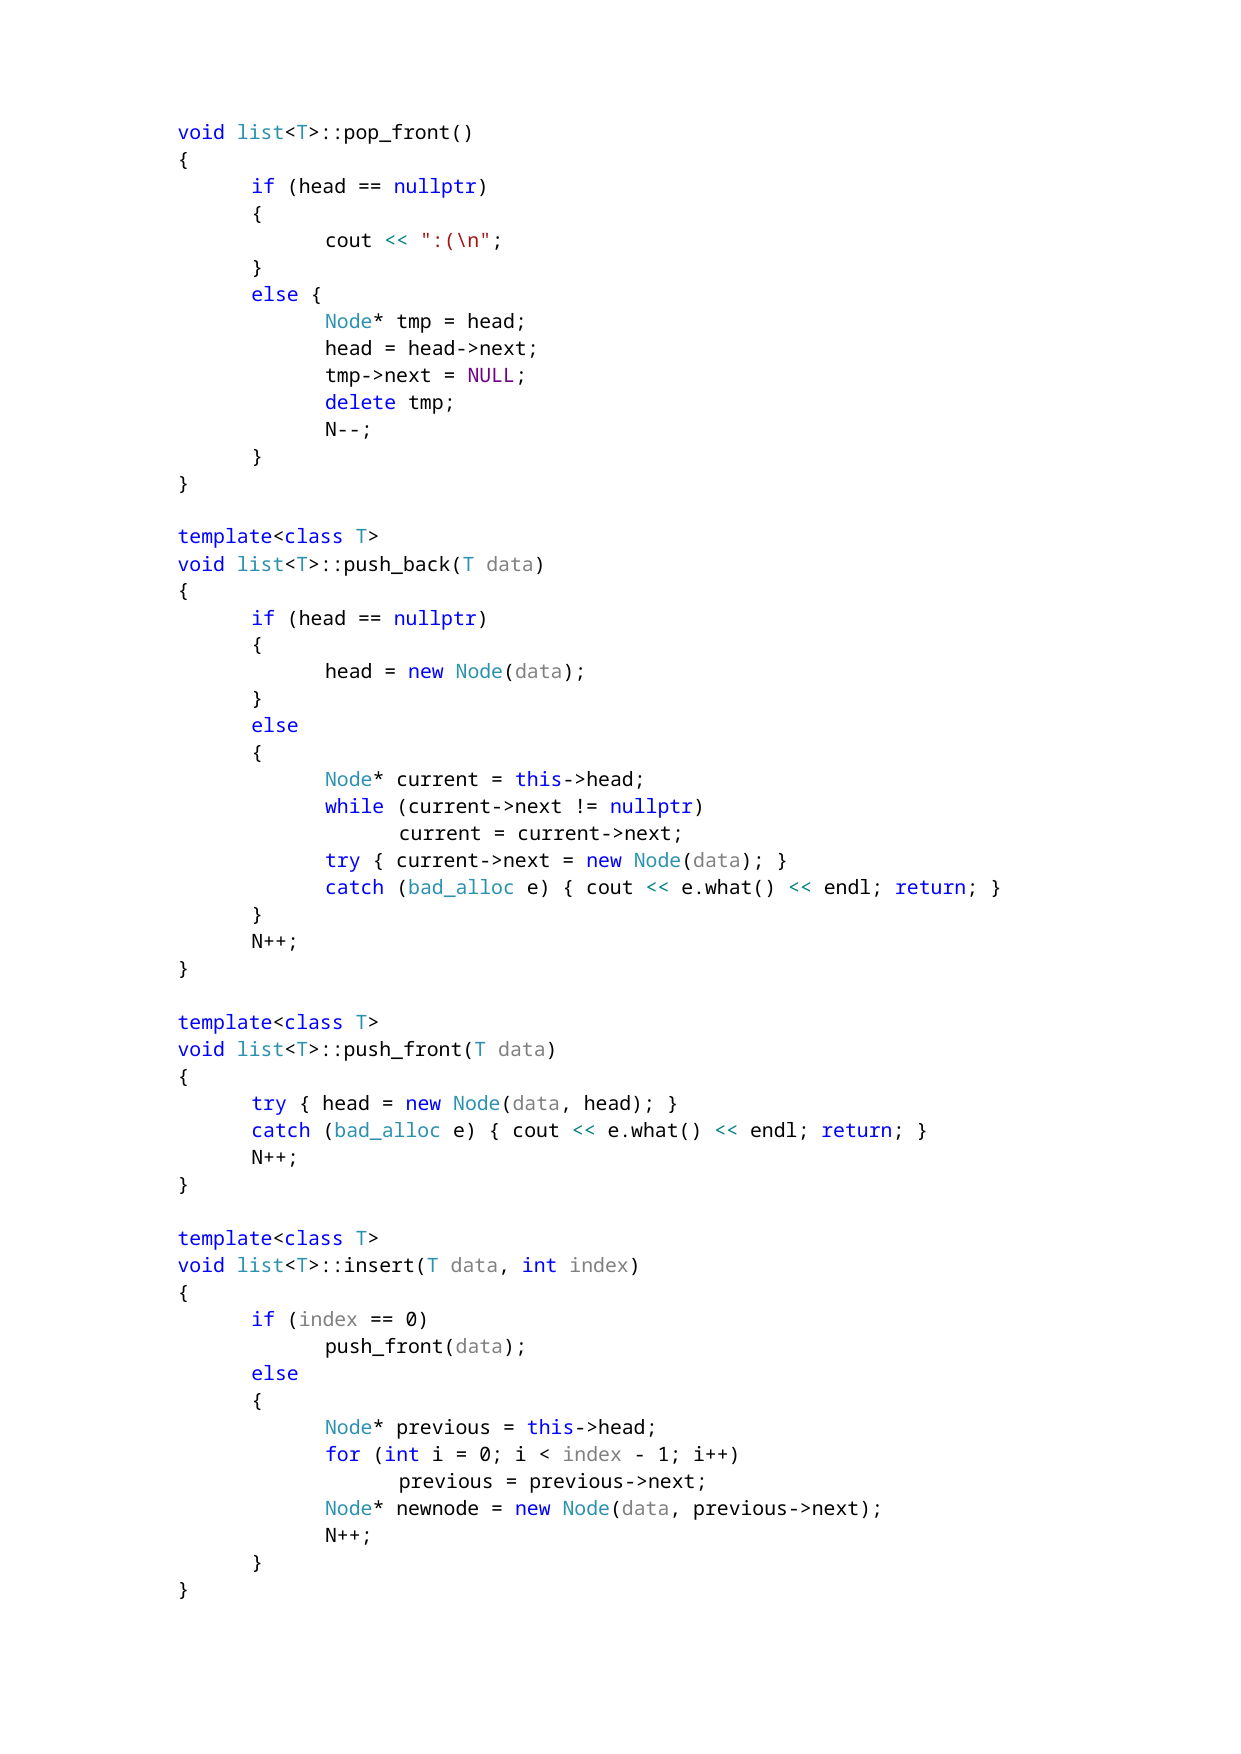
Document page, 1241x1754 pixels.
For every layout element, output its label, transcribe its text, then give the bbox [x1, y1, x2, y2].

text N++; [177, 927, 1152, 954]
text } [177, 253, 1152, 280]
text void list<T>::push_front(T data) [177, 1035, 1152, 1062]
text else { [177, 280, 1152, 307]
text if (index == 0) [177, 1305, 1152, 1332]
text template<class T> [177, 1008, 1152, 1035]
text Node* current = this->head; [177, 766, 1152, 793]
text catch (bad_alloc e) { cout << e.what() << endl; return; } [177, 873, 1152, 901]
text N++; [177, 1521, 1152, 1548]
text head = head->next; [177, 334, 1152, 361]
text push_front(data); [177, 1332, 1152, 1359]
text } [177, 954, 1152, 981]
text { [177, 1062, 1152, 1089]
text void list<T>::pop_front() [177, 118, 1152, 145]
text Node* newnode = new Node(data, previous->next); [177, 1494, 1152, 1521]
text tmp->next = NULL; [177, 361, 1152, 388]
text } [177, 1575, 1152, 1602]
text Node* tmp = head; [177, 307, 1152, 334]
text head = new Node(data); [177, 658, 1152, 685]
text { [177, 145, 1152, 172]
text { [177, 199, 1152, 226]
text previous = previous->next; [177, 1467, 1152, 1494]
text } [177, 1548, 1152, 1575]
text current = current->next; [177, 819, 1152, 847]
text cout << ":(\n"; [177, 226, 1152, 253]
text for (int i = 0; i < index - 1; i++) [177, 1440, 1152, 1467]
text try { current->next = new Node(data); } [177, 847, 1152, 873]
text { [177, 577, 1152, 604]
text { [177, 631, 1152, 658]
text if (head == nullptr) [177, 604, 1152, 631]
text } [177, 469, 1152, 496]
text } [177, 901, 1152, 927]
text N--; [177, 415, 1152, 442]
text { [177, 1386, 1152, 1413]
text template<class T> [177, 1224, 1152, 1251]
text } [177, 1170, 1152, 1197]
text else [177, 712, 1152, 739]
text template<class T> [177, 523, 1152, 550]
text } [177, 442, 1152, 469]
text N++; [177, 1143, 1152, 1170]
text else [177, 1359, 1152, 1386]
text { [177, 739, 1152, 766]
text while (current->next != nullptr) [177, 793, 1152, 819]
text } [177, 685, 1152, 712]
text void list<T>::push_back(T data) [177, 550, 1152, 577]
text void list<T>::insert(T data, int index) [177, 1251, 1152, 1278]
text Node* previous = this->head; [177, 1413, 1152, 1440]
text if (head == nullptr) [177, 172, 1152, 199]
text catch (bad_alloc e) { cout << e.what() << endl; return; } [177, 1116, 1152, 1143]
text { [177, 1278, 1152, 1305]
text try { head = new Node(data, head); } [177, 1089, 1152, 1116]
text delete tmp; [177, 388, 1152, 415]
